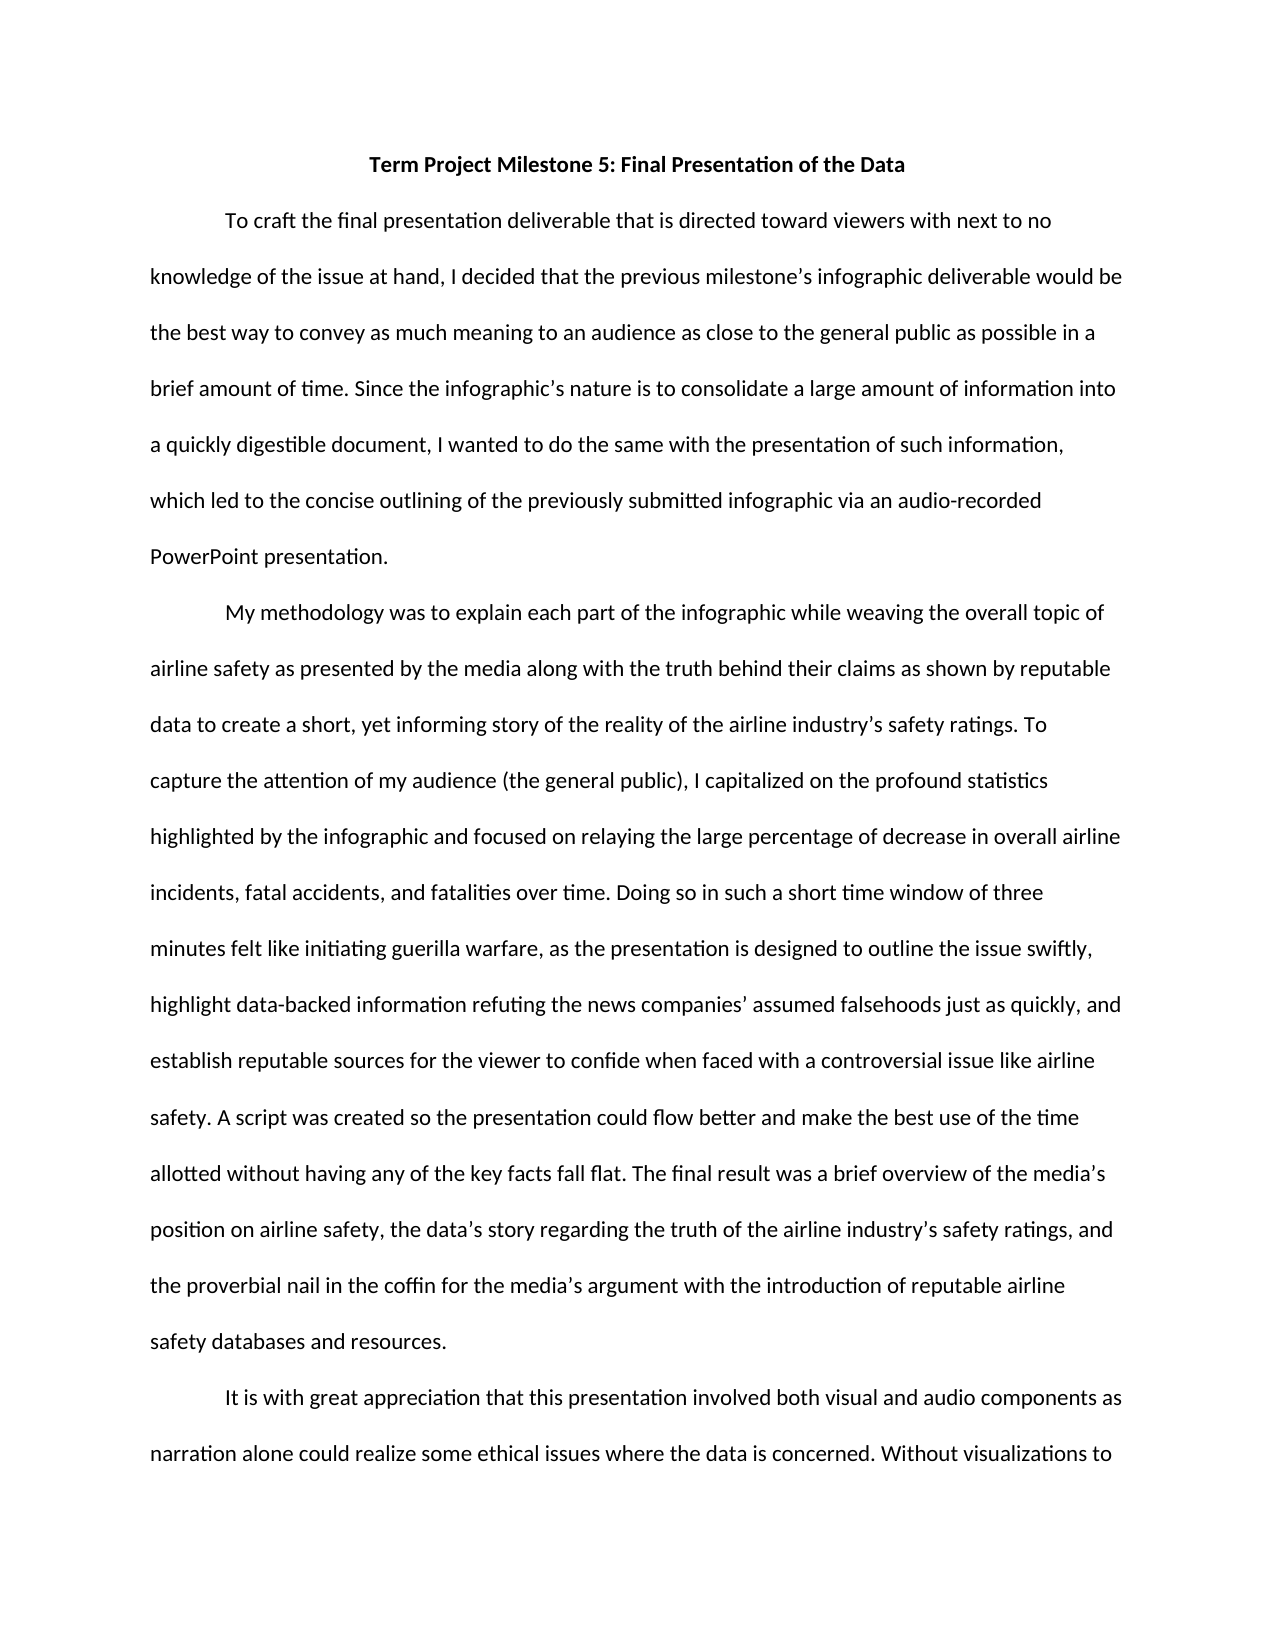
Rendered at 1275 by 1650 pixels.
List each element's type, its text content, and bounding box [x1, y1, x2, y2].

title Term Project Milestone 5: Final Presentation of the Data [150, 150, 1125, 178]
text My methodology was to explain each part of the infographic while weaving the overall topic of airline safety as presented by the media along with the truth behind their claims as shown by reputable data to create a short, yet informing story of the reality of the airline industry’s safety ratings. To capture the attention of my audience (the general public), I capitalized on the profound statistics highlighted by the infographic and focused on relaying the large percentage of decrease in overall airline incidents, fatal accidents, and fatalities over time. Doing so in such a short time window of three minutes felt like initiating guerilla warfare, as the presentation is designed to outline the issue swiftly, highlight data-backed information refuting the news companies’ assumed falsehoods just as quickly, and establish reputable sources for the viewer to confide when faced with a controversial issue like airline safety. A script was created so the presentation could flow better and make the best use of the time allotted without having any of the key facts fall flat. The final result was a brief overview of the media’s position on airline safety, the data’s story regarding the truth of the airline industry’s safety ratings, and the proverbial nail in the coffin for the media’s argument with the introduction of reputable airline safety databases and resources. [150, 598, 1125, 1355]
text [150, 1383, 1125, 1467]
text To craft the final presentation deliverable that is directed toward viewers with next to no knowledge of the issue at hand, I decided that the previous milestone’s infographic deliverable would be the best way to convey as much meaning to an audience as close to the general public as possible in a brief amount of time. Since the infographic’s nature is to consolidate a large amount of information into a quickly digestible document, I wanted to do the same with the presentation of such information, which led to the concise outlining of the previously submitted infographic via an audio-recorded PowerPoint presentation. [150, 206, 1125, 570]
